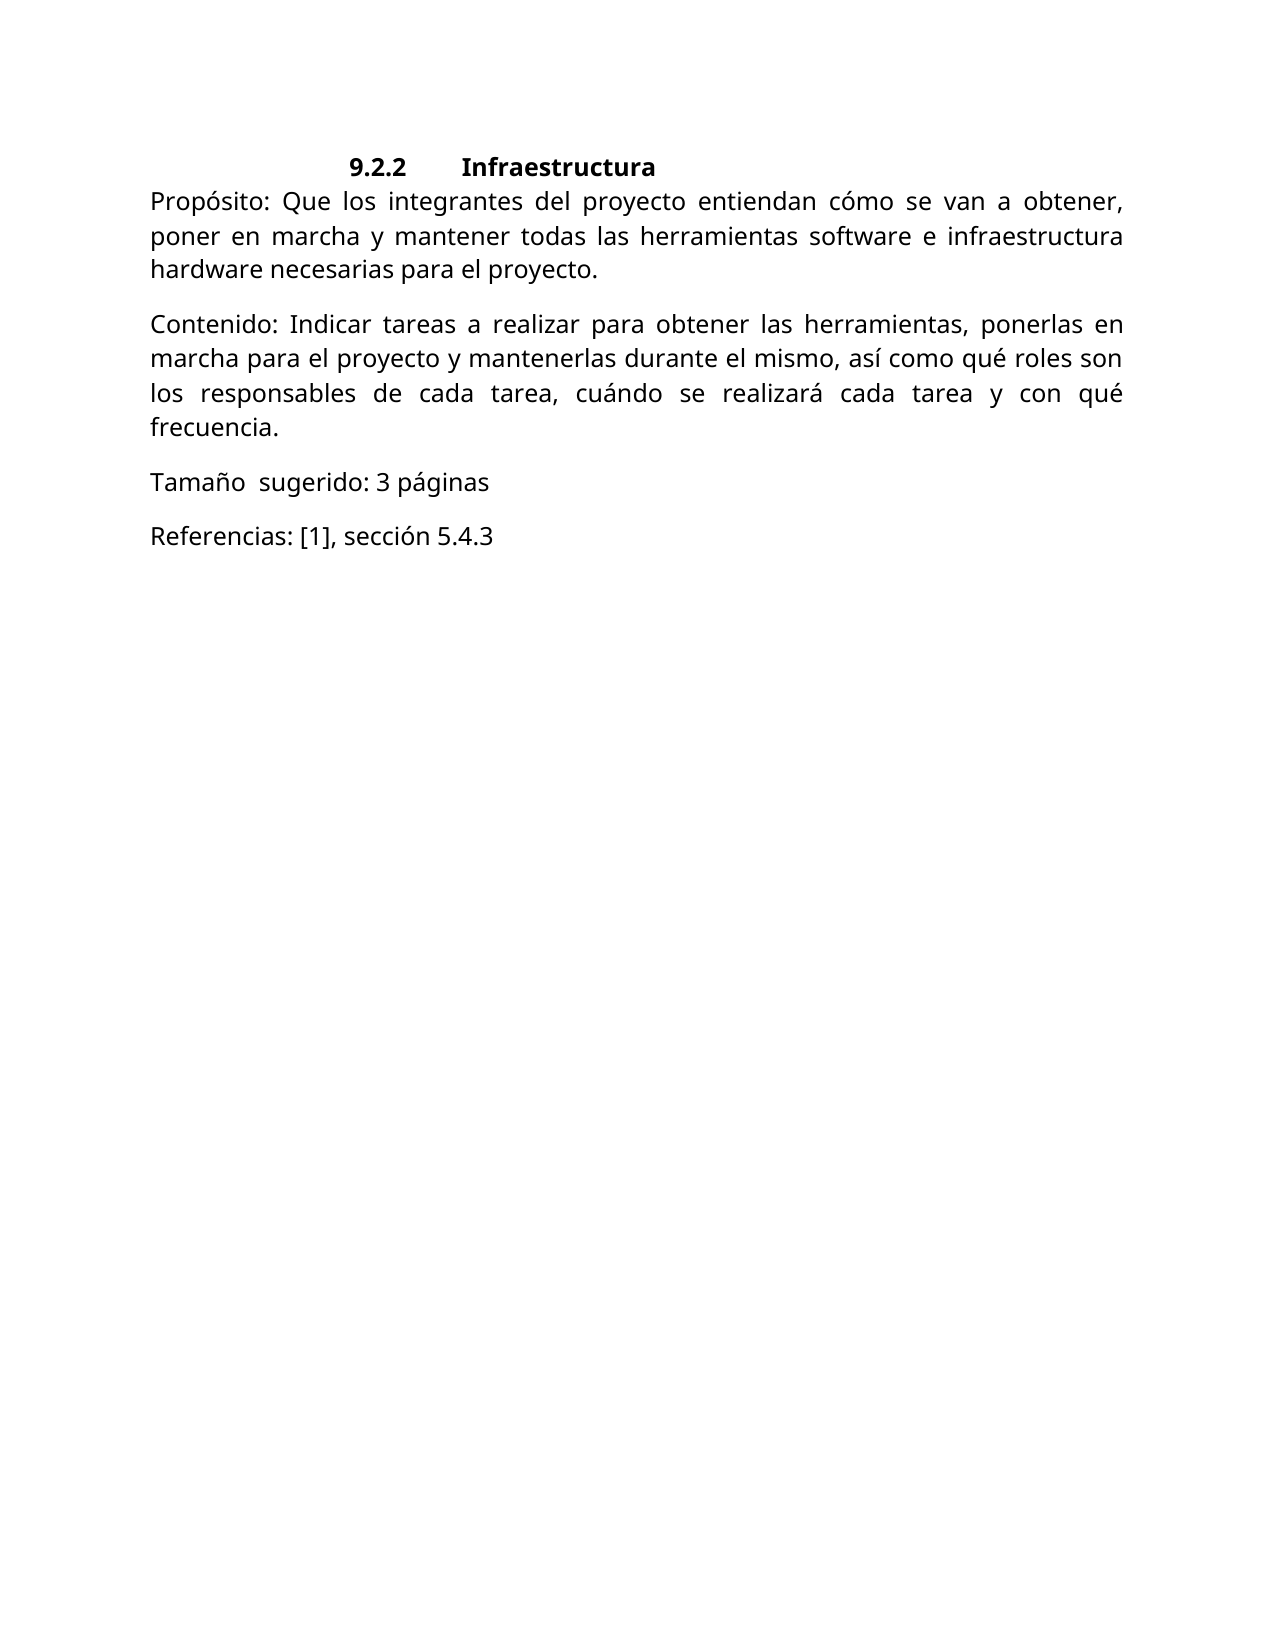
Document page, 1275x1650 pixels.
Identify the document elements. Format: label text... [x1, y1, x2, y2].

text Propósito: Que los integrantes del proyecto entiendan cómo se van a obtener, poner en marcha y mantener todas las herramientas software e infraestructura hardware necesarias para el proyecto. [150, 184, 1125, 286]
text Tamaño sugerido: 3 páginas [150, 464, 1125, 498]
subtitle Infraestructura [349, 150, 1125, 184]
text Referencias: [1], sección 5.4.3 [150, 519, 1125, 553]
text Contenido: Indicar tareas a realizar para obtener las herramientas, ponerlas en marcha para el proyecto y mantenerlas durante el mismo, así como qué roles son los responsables de cada tarea, cuándo se realizará cada tarea y con qué frecuencia. [150, 307, 1125, 443]
